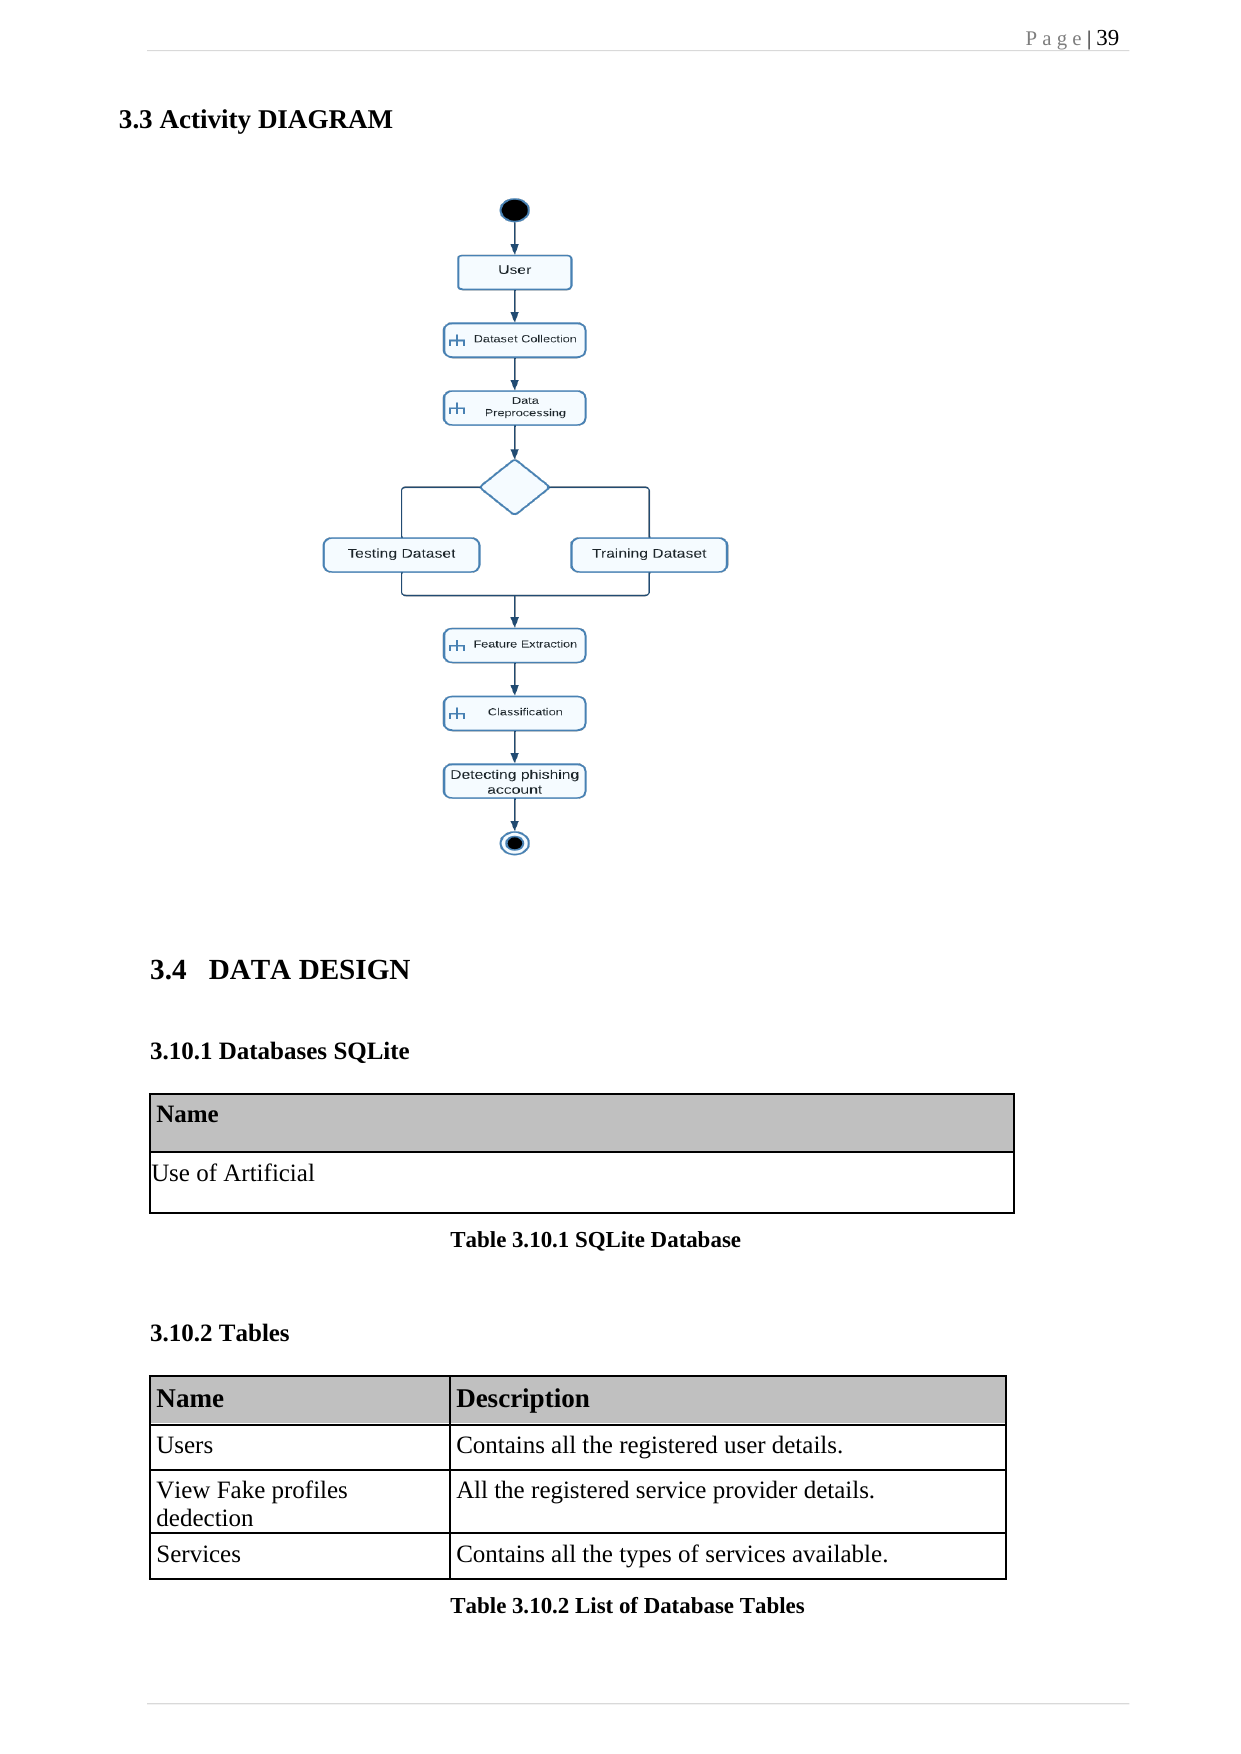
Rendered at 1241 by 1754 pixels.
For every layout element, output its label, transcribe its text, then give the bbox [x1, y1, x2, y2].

picture [296, 176, 755, 877]
table_header Name [151, 1095, 1013, 1151]
text Table 3.10.2 List of Database Tables [450, 1592, 1209, 1618]
table_header Name [151, 1377, 449, 1423]
table_cell All the registered service provider details. [451, 1471, 1005, 1532]
subtitle Activity DIAGRAM [119, 103, 1209, 135]
table_cell Contains all the registered user details. [451, 1426, 1005, 1469]
text Table 3.10.1 SQLite Database [450, 1226, 1209, 1253]
table_cell Use of Artificial [151, 1153, 1013, 1212]
list Databases SQLite [150, 1036, 1209, 1064]
table_cell Services [151, 1534, 449, 1577]
table_cell Users [151, 1426, 449, 1469]
table_cell View Fake profiles dedection [151, 1471, 449, 1532]
table_cell Contains all the types of services available. [451, 1534, 1005, 1577]
table_header Description [451, 1377, 1005, 1423]
list Tables [150, 1318, 1209, 1346]
subtitle DATA DESIGN [150, 952, 1209, 986]
